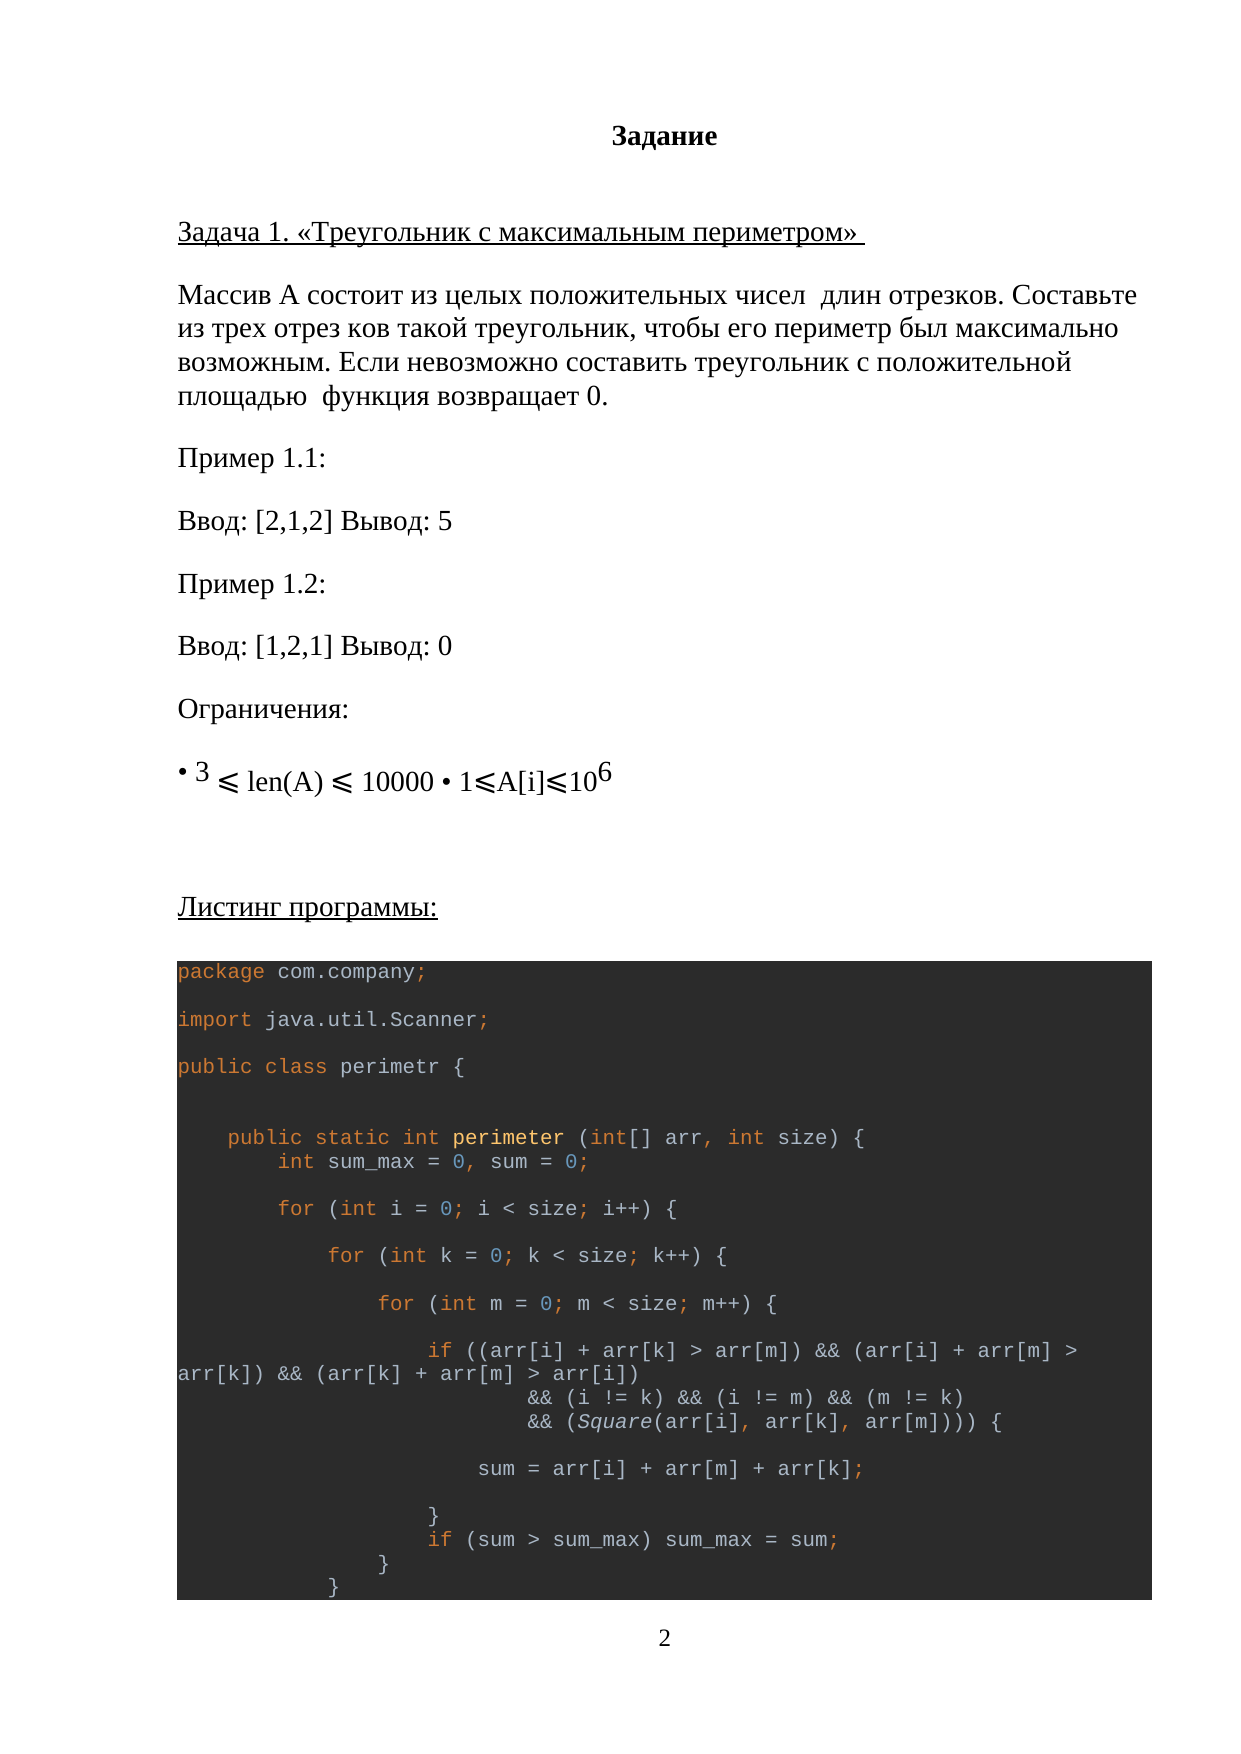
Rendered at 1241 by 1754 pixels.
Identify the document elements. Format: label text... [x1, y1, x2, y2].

text Пример 1.1: [177, 440, 1152, 474]
text Массив A состоит из целых положительных чисел длин отрезков. Составьте из трех отрез ков такой треугольник, чтобы его периметр был максимально возможным. Если невозможно составить треугольник с положительной площадью функция возвращает 0. [177, 277, 1152, 411]
text Ввод: [2,1,2] Вывод: 5 [177, 503, 1152, 537]
text Ввод: [1,2,1] Вывод: 0 [177, 628, 1152, 662]
text Пример 1.2: [177, 566, 1152, 599]
text • 3 ⩽ len(A) ⩽ 10000 • 1⩽A[i]⩽106 [177, 754, 1152, 797]
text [177, 961, 1152, 1600]
text Ограничения: [177, 691, 1152, 725]
text Задача 1. «Треугольник с максимальным периметром» [177, 214, 1152, 248]
text Задание [177, 118, 1152, 152]
text Листинг программы: [177, 889, 1152, 932]
